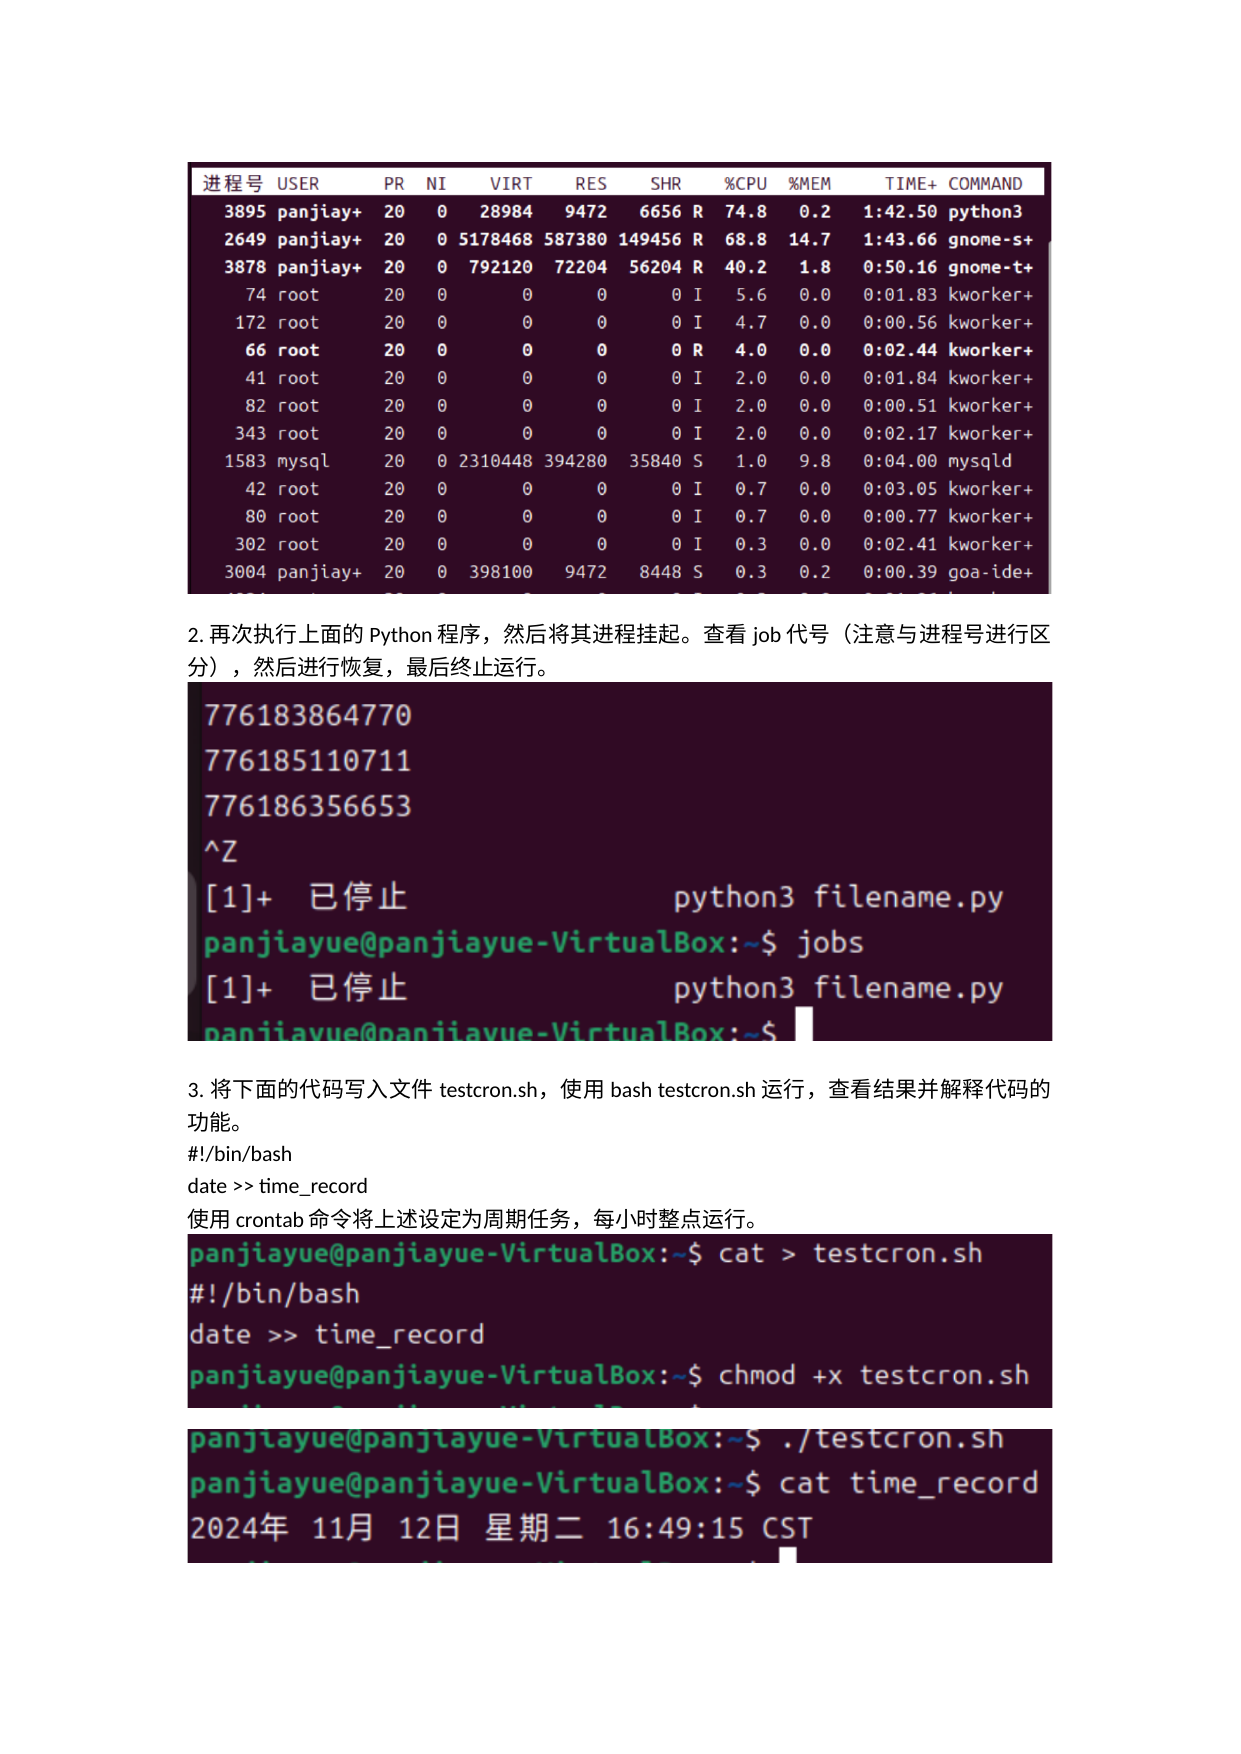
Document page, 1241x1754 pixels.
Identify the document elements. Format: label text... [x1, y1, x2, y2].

picture [187, 162, 1052, 594]
picture [187, 1429, 1053, 1563]
text 3. 将下面的代码写入文件testcron.sh，使用bash testcron.sh运行，查看结果并解释代码的功能。 [187, 1072, 1053, 1137]
text date >> time_record [187, 1169, 1053, 1202]
text #!/bin/bash [187, 1137, 1053, 1169]
text 使用crontab命令将上述设定为周期任务，每小时整点运行。 [187, 1202, 1053, 1234]
picture [187, 1234, 1053, 1408]
picture [187, 682, 1053, 1041]
list 再次执行上面的Python程序，然后将其进程挂起。查看job代号（注意与进程号进行区分），然后进行恢复，最后终止运行。 [187, 617, 1053, 682]
